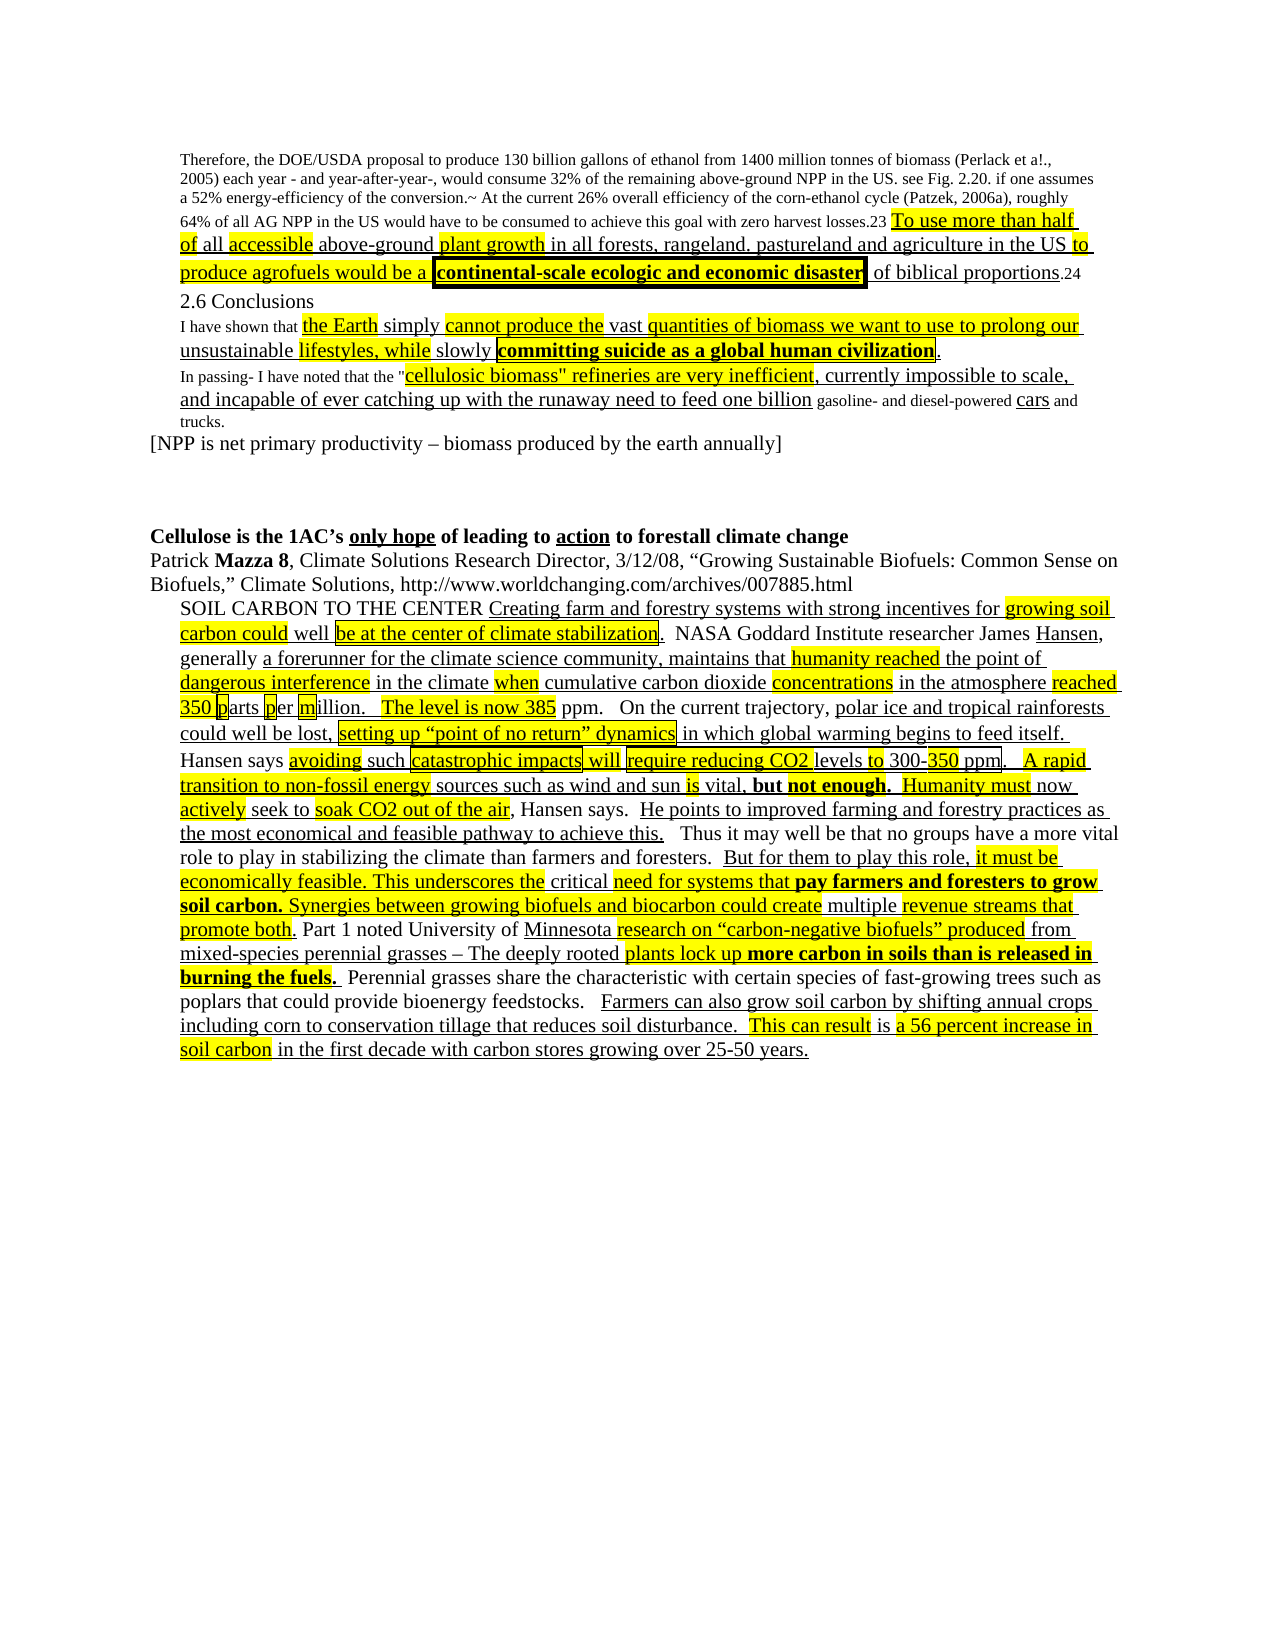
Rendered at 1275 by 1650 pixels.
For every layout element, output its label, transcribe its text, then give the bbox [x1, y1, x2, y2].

subtitle Cellulose is the 1AC’s only hope of leading to action to forestall climate change [150, 524, 1125, 548]
text Patrick Mazza 8, Climate Solutions Research Director, 3/12/08, “Growing Sustainable Biofuels: Common Sense on Biofuels,” Climate Solutions, http://www.worldchanging.com/archives/007885.html [150, 548, 1125, 596]
text In passing- I have noted that the "cellulosic biomass" refineries are very inefficient, currently impossible to scale, and incapable of ever catching up with the runaway need to feed one billion gasoline- and diesel-powered cars and trucks. [180, 363, 1095, 431]
text I have shown that the Earth simply cannot produce the vast quantities of biomass we want to use to prolong our unsustainable lifestyles, while slowly committing suicide as a global human civilization. [180, 313, 496, 359]
text 2.6 Conclusions [180, 289, 1095, 313]
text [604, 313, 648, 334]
text [NPP is net primary productivity – biomass produced by the earth annually] [150, 431, 1125, 455]
text SOIL CARBON TO THE CENTER Creating farm and forestry systems with strong incentives for growing soil carbon could well be at the center of climate stabilization. NASA Goddard Institute researcher James Hansen, generally a forerunner for the climate science community, maintains that humanity reached the point of dangerous interference in the climate when cumulative carbon dioxide concentrations in the atmosphere reached 350 parts per million. The level is now 385 ppm. On the current trajectory, polar ice and tropical rainforests could well be lost, setting up “point of no return” dynamics in which global warming begins to feed itself. Hansen says avoiding such catastrophic impacts will require reducing CO2 levels to 300-350 ppm. A rapid transition to non-fossil energy sources such as wind and sun is vital, but not enough. Humanity must now actively seek to soak CO2 out of the air, Hansen says. He points to improved farming and forestry practices as the most economical and feasible pathway to achieve this. Thus it may well be that no groups have a more vital role to play in stabilizing the climate than farmers and foresters. But for them to play this role, it must be economically feasible. This underscores the critical need for systems that pay farmers and foresters to grow soil carbon. Synergies between growing biofuels and biocarbon could create multiple revenue streams that promote both. Part 1 noted University of Minnesota research on “carbon-negative biofuels” produced from mixed-species perennial grasses – The deeply rooted plants lock up more carbon in soils than is released in burning the fuels. Perennial grasses share the characteristic with certain species of fast-growing trees such as poplars that could provide bioenergy feedstocks. Farmers can also grow soil carbon by shifting annual crops including corn to conservation tillage that reduces soil disturbance. This can result is a 56 percent increase in soil carbon in the first decade with carbon stores growing over 25-50 years. [180, 596, 1125, 1061]
text Therefore, the DOE/USDA proposal to produce 130 billion gallons of ethanol from 1400 million tonnes of biomass (Perlack et a!., 2005) each year - and year-after-year-, would consume 32% of the remaining above-ground NPP in the US. see Fig. 2.20. if one assumes a 52% energy-efficiency of the conversion.~ At the current 26% overall efficiency of the corn-ethanol cycle (Patzek, 2006a), roughly 64% of all AG NPP in the US would have to be consumed to achieve this goal with zero harvest losses.23 To use more than half of all accessible above-ground plant growth in all forests, rangeland. pastureland and agriculture in the US to produce agrofuels would be a continental-scale ecologic and economic disaster of biblical proportions.24 [180, 150, 1095, 289]
